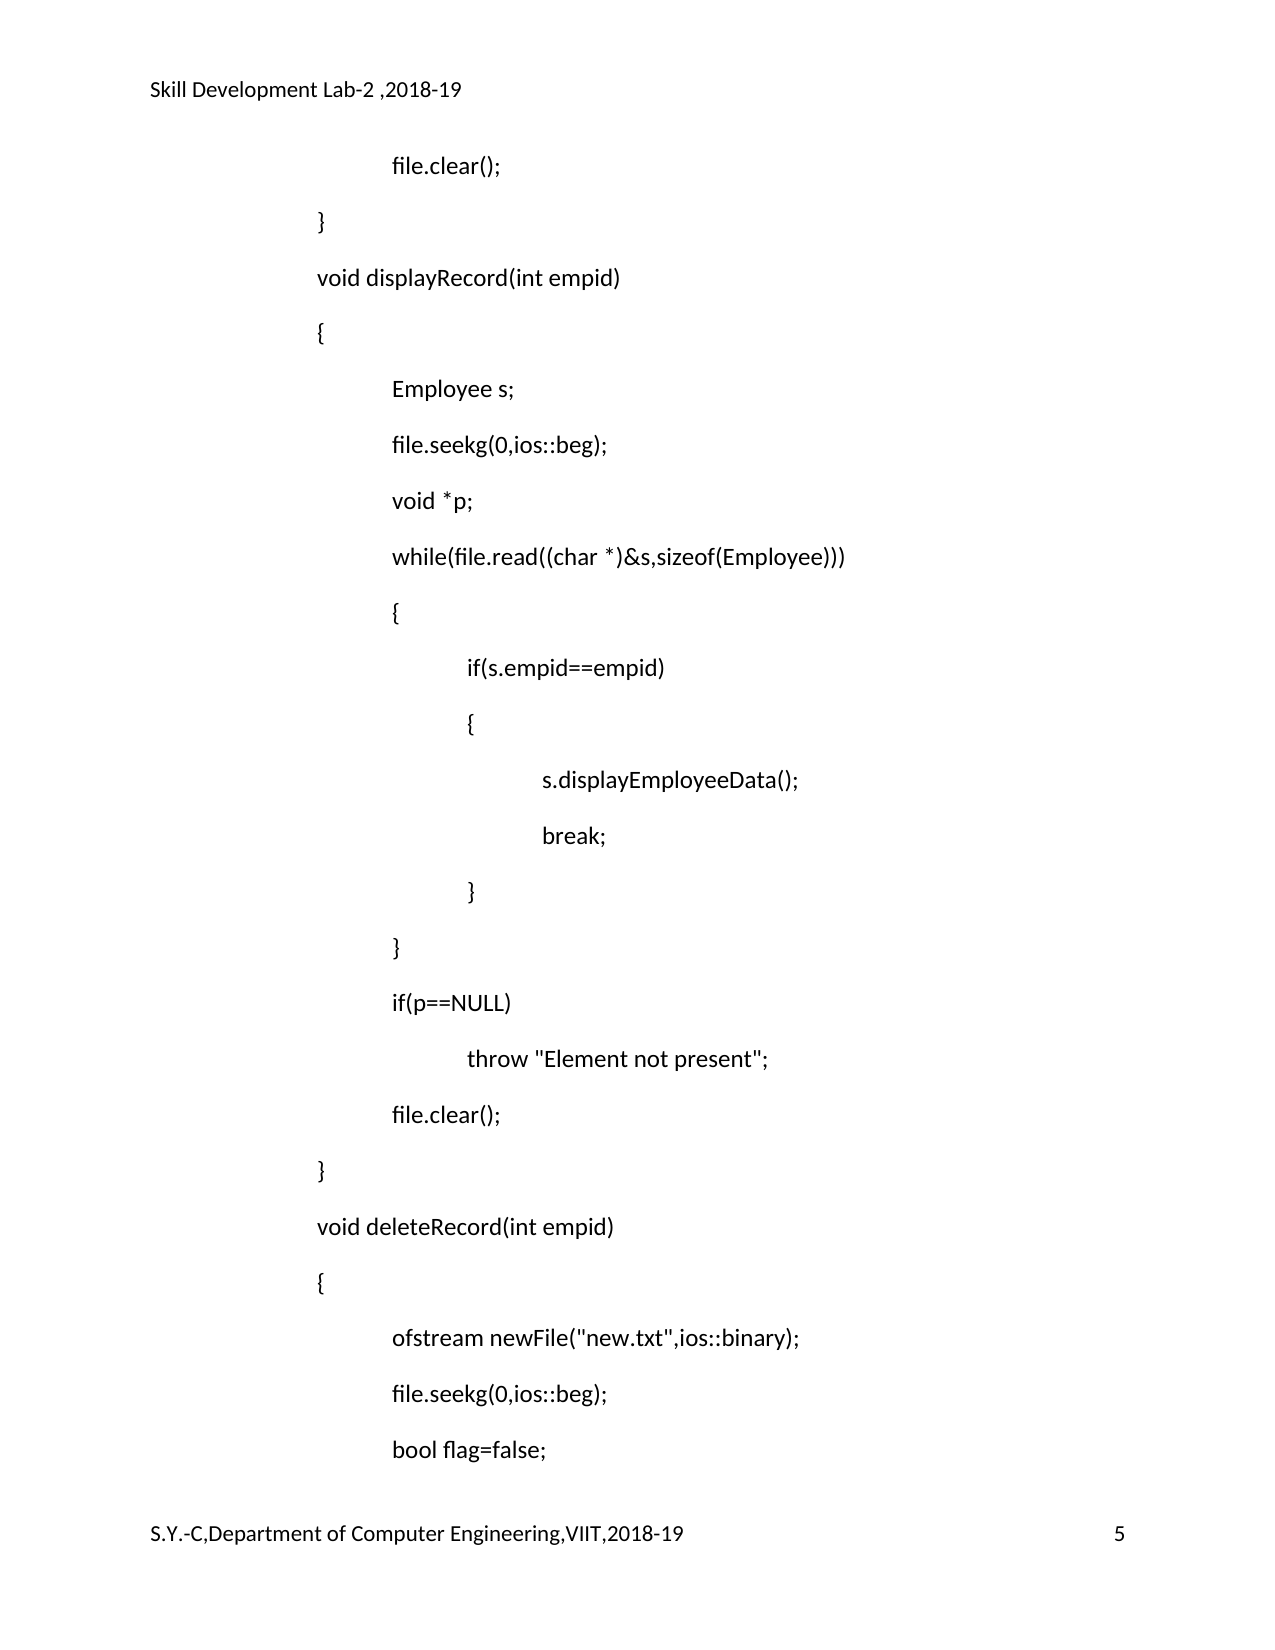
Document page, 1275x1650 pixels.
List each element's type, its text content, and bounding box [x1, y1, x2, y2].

text throw "Element not present"; [150, 1043, 1125, 1074]
text void *p; [150, 485, 1125, 516]
text } [150, 206, 1125, 236]
text if(s.empid==empid) [150, 652, 1125, 683]
text file.seekg(0,ios::beg); [150, 1378, 1125, 1409]
text { [150, 597, 1125, 627]
text s.displayEmployeeData(); [150, 764, 1125, 795]
text { [150, 317, 1125, 348]
text ofstream newFile("new.txt",ios::binary); [150, 1322, 1125, 1353]
text file.clear(); [150, 1099, 1125, 1130]
text { [150, 1267, 1125, 1297]
text } [150, 876, 1125, 906]
text { [150, 708, 1125, 739]
text void deleteRecord(int empid) [150, 1211, 1125, 1241]
text Employee s; [150, 373, 1125, 404]
text while(file.read((char *)&s,sizeof(Employee))) [150, 541, 1125, 571]
text file.clear(); [150, 150, 1125, 181]
text file.seekg(0,ios::beg); [150, 429, 1125, 460]
text break; [150, 820, 1125, 851]
text void displayRecord(int empid) [150, 262, 1125, 292]
text } [150, 932, 1125, 962]
text bool flag=false; [150, 1434, 1125, 1465]
text if(p==NULL) [150, 987, 1125, 1018]
text } [150, 1155, 1125, 1186]
